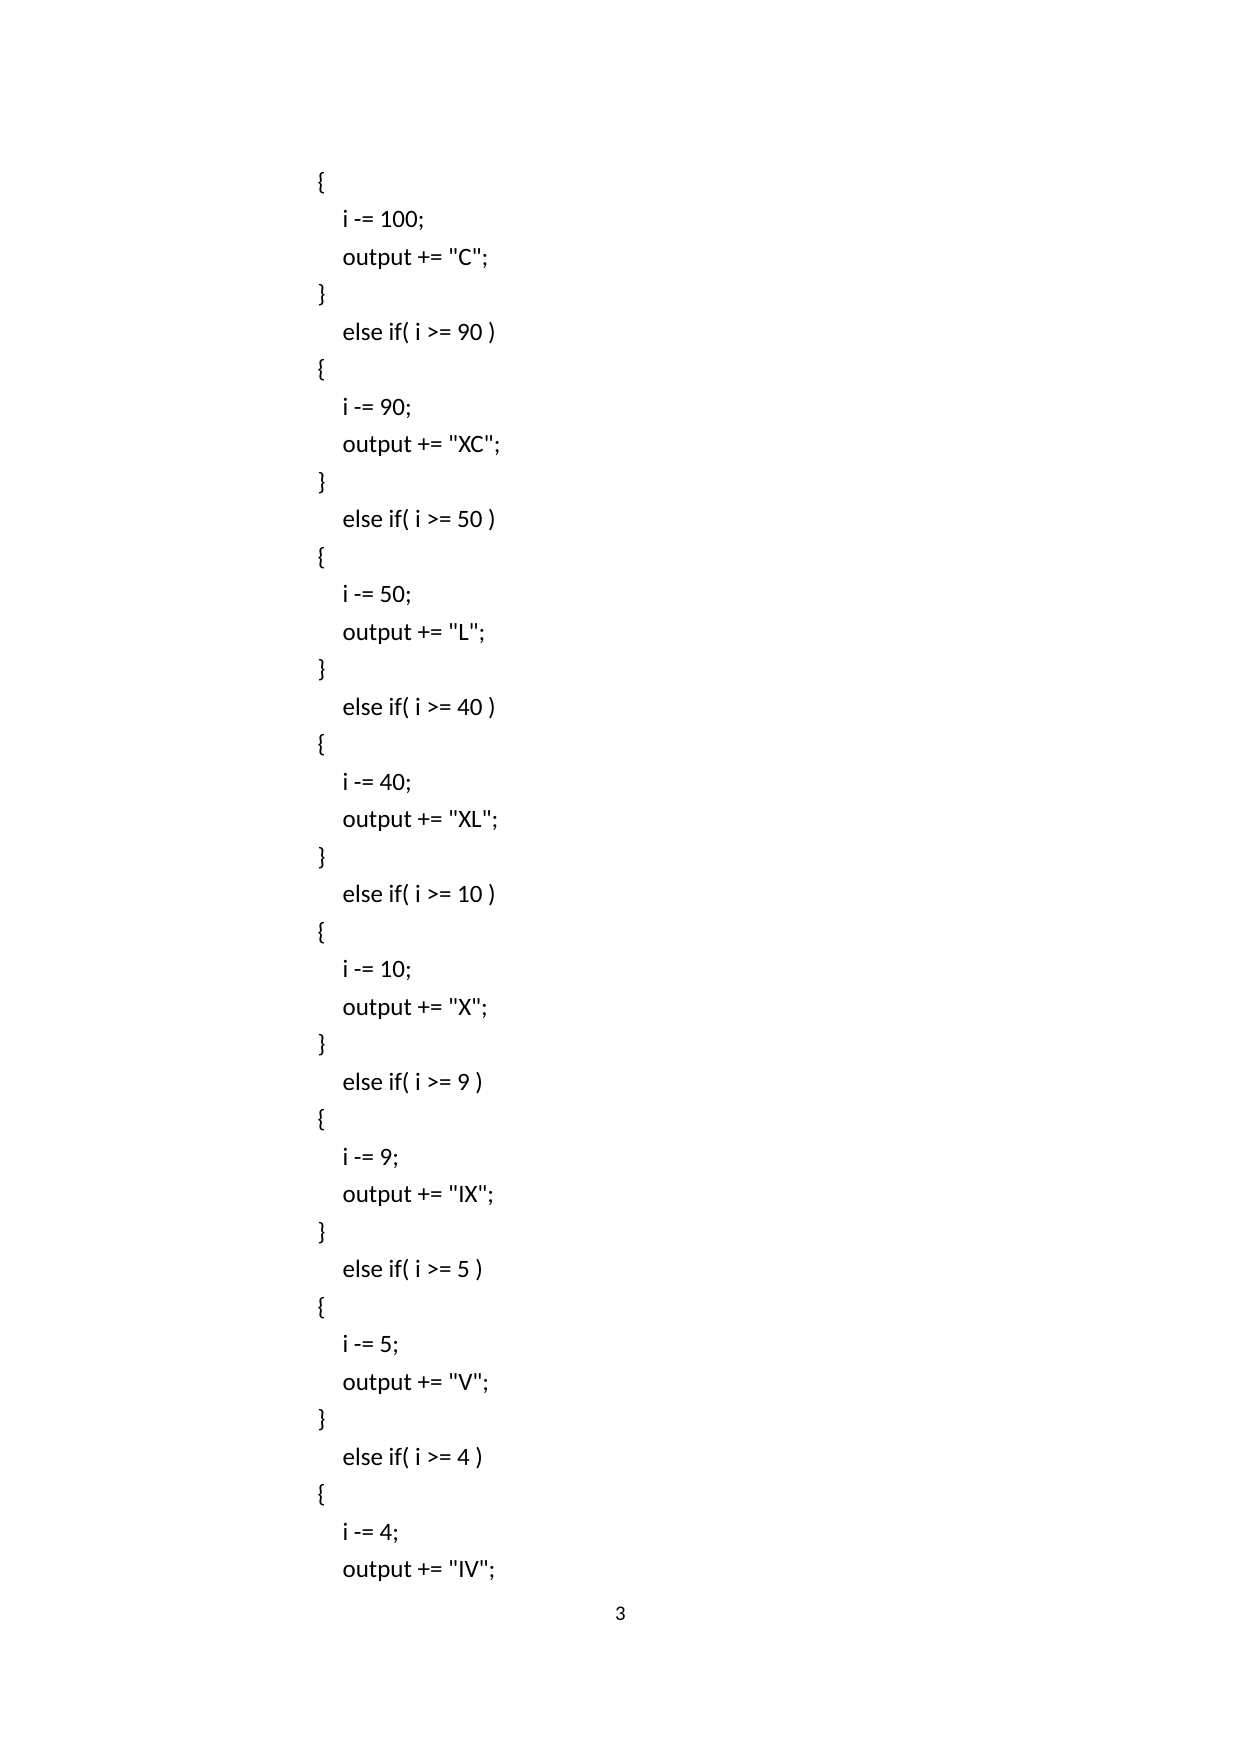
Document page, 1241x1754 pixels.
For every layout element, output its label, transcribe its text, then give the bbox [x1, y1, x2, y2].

text else if( i >= 10 ) [187, 875, 1053, 912]
text else if( i >= 4 ) [187, 1437, 1053, 1475]
text } [187, 275, 1053, 312]
text else if( i >= 5 ) [187, 1250, 1053, 1287]
text i -= 40; [187, 762, 1053, 800]
text output += "IV"; [187, 1550, 1053, 1587]
text output += "V"; [187, 1362, 1053, 1400]
text output += "XC"; [187, 425, 1053, 462]
text { [187, 912, 1053, 950]
text else if( i >= 50 ) [187, 500, 1053, 537]
text } [187, 1400, 1053, 1437]
text i -= 50; [187, 575, 1053, 612]
text } [187, 837, 1053, 875]
text i -= 9; [187, 1137, 1053, 1175]
text } [187, 1212, 1053, 1250]
text { [187, 350, 1053, 387]
text i -= 90; [187, 387, 1053, 425]
text { [187, 1475, 1053, 1512]
text else if( i >= 9 ) [187, 1062, 1053, 1100]
text output += "C"; [187, 237, 1053, 275]
text { [187, 162, 1053, 200]
text { [187, 537, 1053, 575]
text { [187, 1287, 1053, 1325]
text output += "IX"; [187, 1175, 1053, 1212]
text i -= 5; [187, 1325, 1053, 1362]
text { [187, 1100, 1053, 1137]
text i -= 4; [187, 1512, 1053, 1550]
text } [187, 462, 1053, 500]
text else if( i >= 90 ) [187, 312, 1053, 350]
text output += "XL"; [187, 800, 1053, 837]
text } [187, 650, 1053, 687]
text i -= 10; [187, 950, 1053, 987]
text else if( i >= 40 ) [187, 687, 1053, 725]
text output += "L"; [187, 612, 1053, 650]
text output += "X"; [187, 987, 1053, 1025]
text } [187, 1025, 1053, 1062]
text i -= 100; [187, 200, 1053, 237]
text { [187, 725, 1053, 762]
